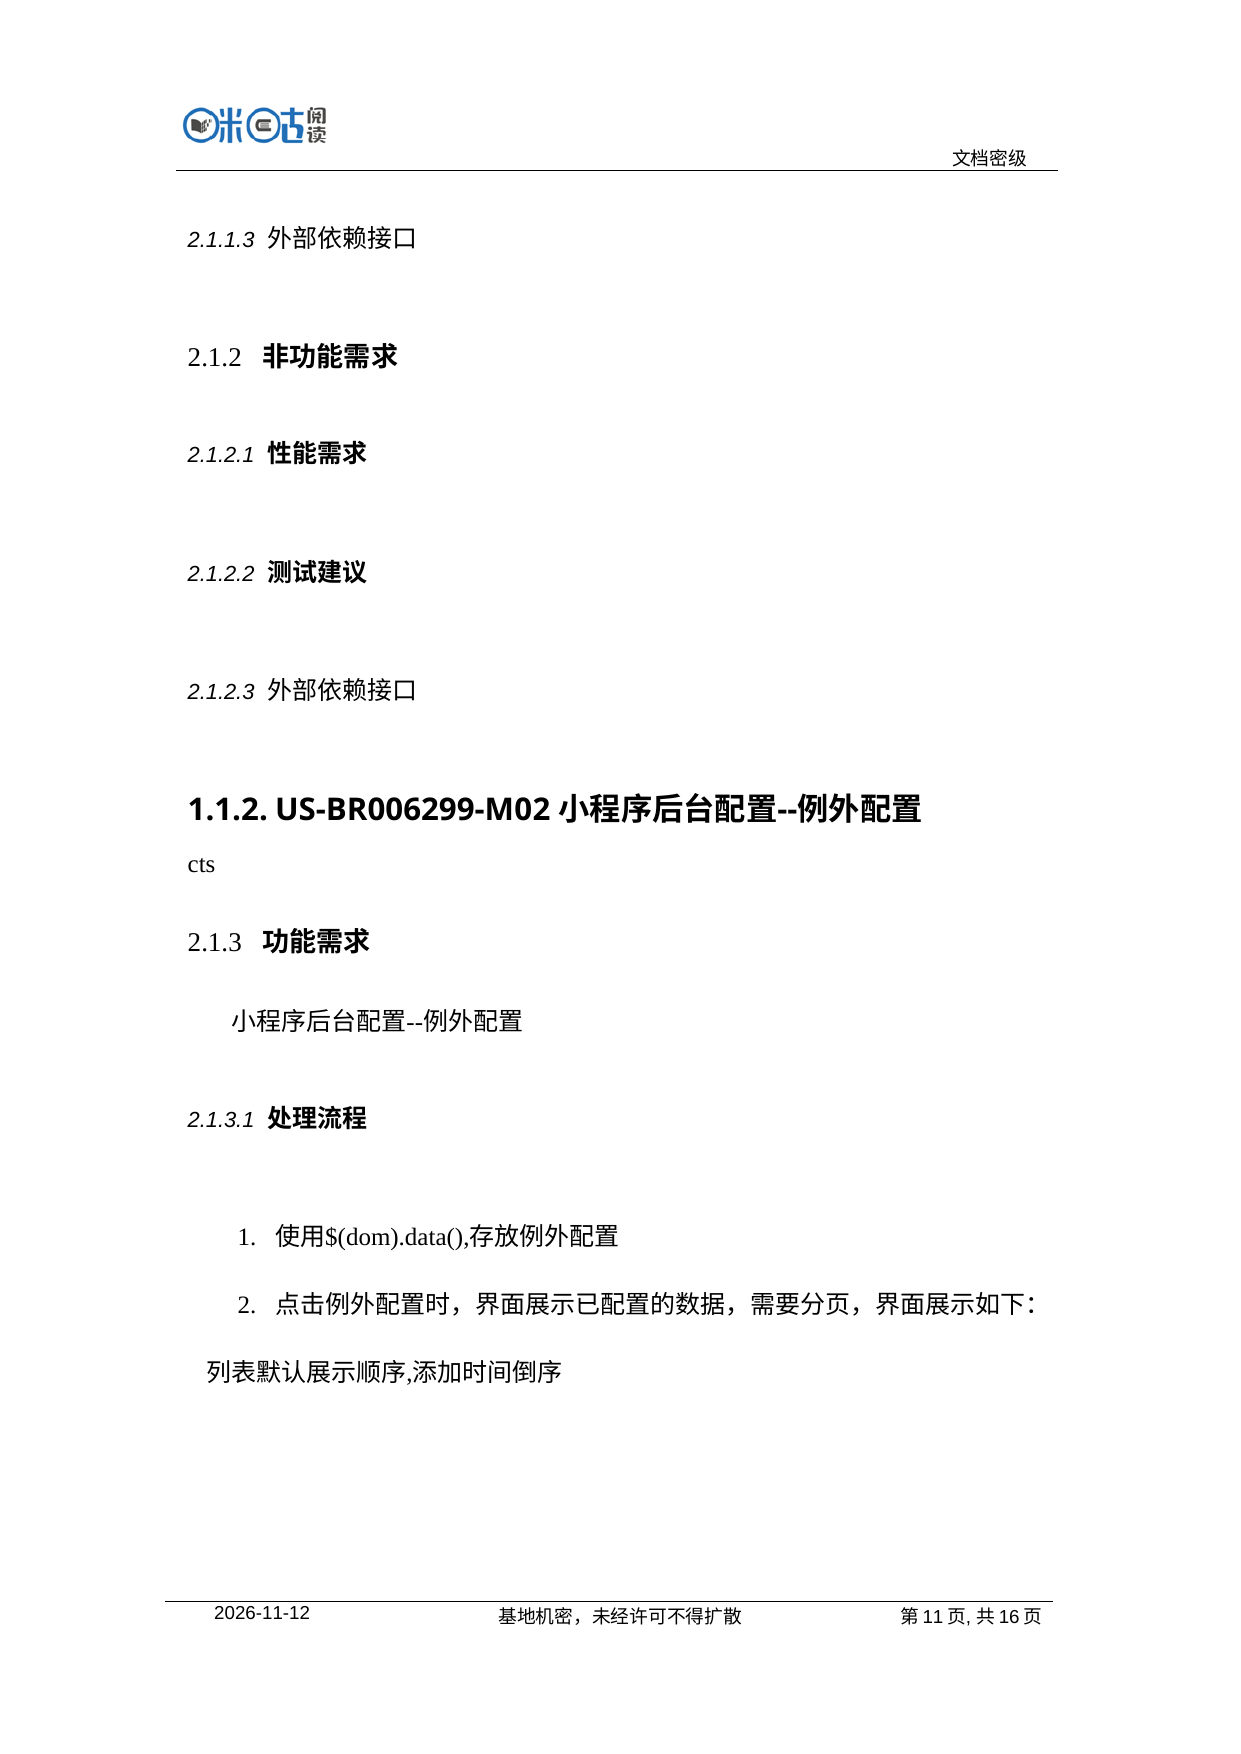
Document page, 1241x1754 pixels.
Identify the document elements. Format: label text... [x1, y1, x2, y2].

subtitle 外部依赖接口 [187, 655, 1053, 723]
list 列表默认展示顺序,添加时间倒序 [187, 1337, 1053, 1405]
text 小程序后台配置--例外配置 [187, 986, 1053, 1053]
subtitle 功能需求 [187, 905, 1053, 973]
picture [181, 103, 329, 146]
list 使用$(dom).data(),存放例外配置 [187, 1201, 1053, 1269]
subtitle 处理流程 [187, 1083, 1053, 1151]
subtitle 外部依赖接口 [187, 203, 1053, 271]
list 点击例外配置时，界面展示已配置的数据，需要分页，界面展示如下： [187, 1269, 1053, 1337]
subtitle 性能需求 [187, 418, 1053, 486]
text cts [187, 846, 1053, 880]
subtitle US-BR006299-M02 小程序后台配置--例外配置 [187, 773, 1053, 841]
subtitle 测试建议 [187, 536, 1053, 604]
subtitle 非功能需求 [187, 321, 1053, 389]
